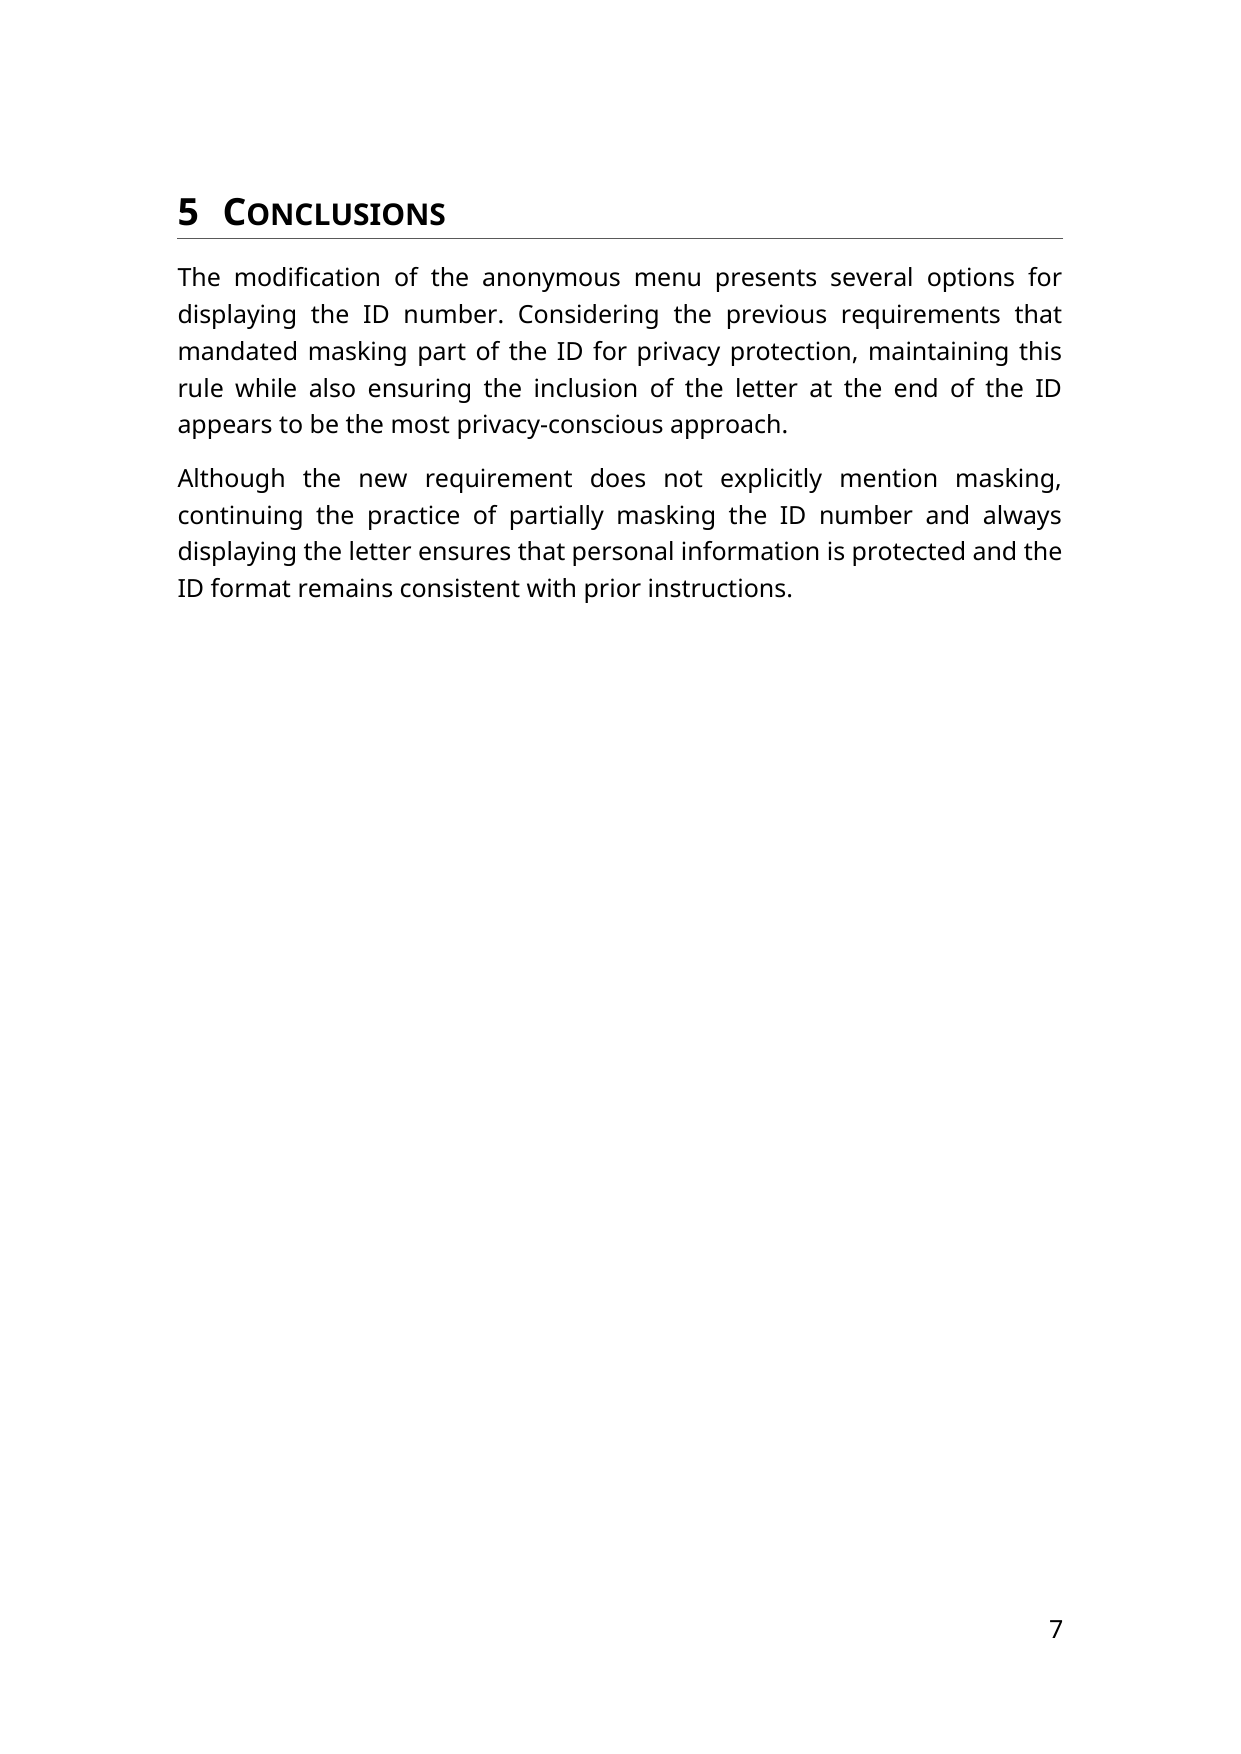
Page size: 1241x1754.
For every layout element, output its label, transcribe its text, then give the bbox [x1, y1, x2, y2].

text Although the new requirement does not explicitly mention masking, continuing the practice of partially masking the ID number and always displaying the letter ensures that personal information is protected and the ID format remains consistent with prior instructions. [177, 461, 1063, 605]
subtitle Conclusions [177, 185, 1063, 238]
text The modification of the anonymous menu presents several options for displaying the ID number. Considering the previous requirements that mandated masking part of the ID for privacy protection, maintaining this rule while also ensuring the inclusion of the letter at the end of the ID appears to be the most privacy-conscious approach. [177, 260, 1063, 441]
